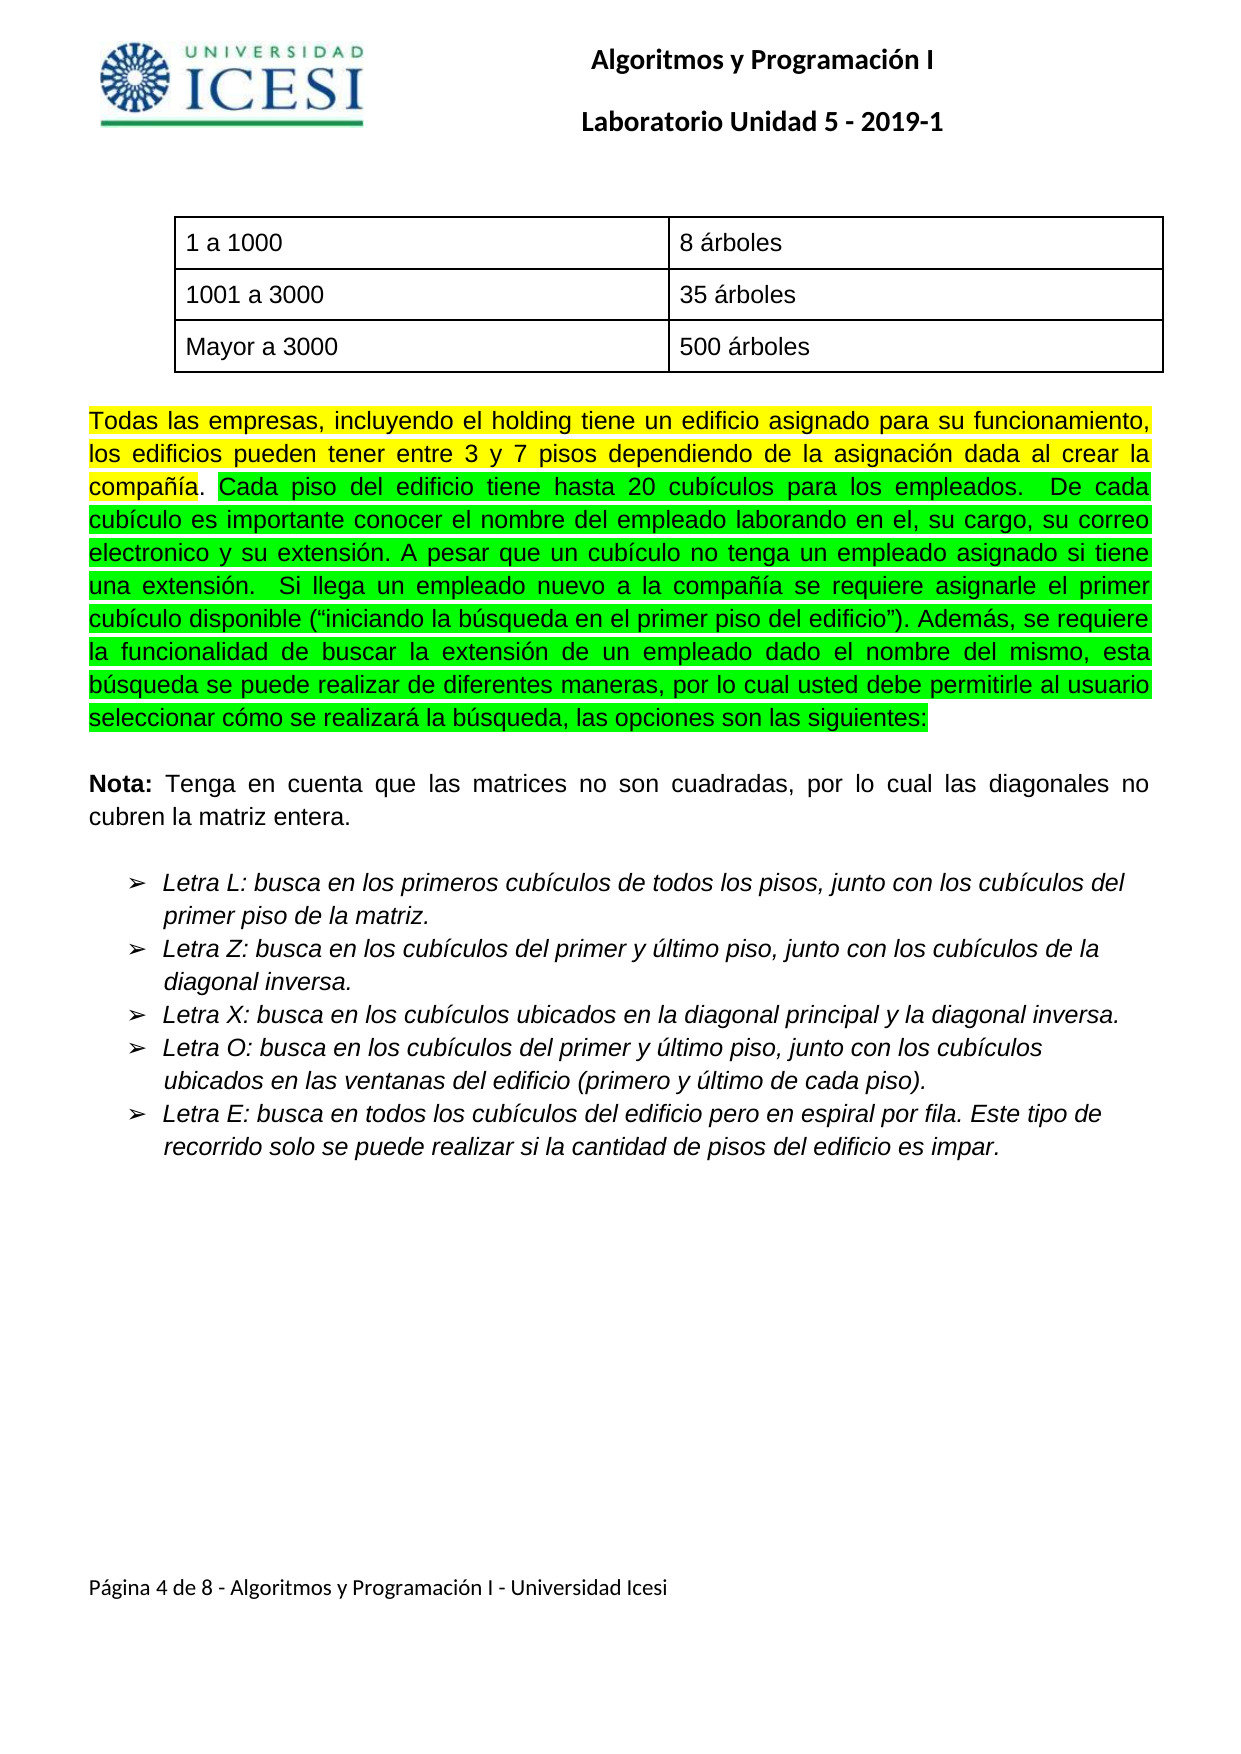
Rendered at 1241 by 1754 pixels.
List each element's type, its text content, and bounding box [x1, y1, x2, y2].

list Letra X: busca en los cubículos ubicados en la diagonal principal y la diagonal inversa. [126, 1000, 1152, 1029]
text Nota: Tenga en cuenta que las matrices no son cuadradas, por lo cual las diagonales no cubren la matriz entera. [89, 769, 1152, 831]
table_cell 500 árboles [670, 321, 1162, 371]
picture [100, 41, 364, 128]
list Letra L: busca en los primeros cubículos de todos los pisos, junto con los cubículos del primer piso de la matriz. [126, 868, 1152, 930]
list Letra O: busca en los cubículos del primer y último piso, junto con los cubículos ubicados en las ventanas del edificio (primero y último de cada piso). [126, 1033, 1152, 1095]
table_cell Mayor a 3000 [176, 321, 668, 371]
list Letra E: busca en todos los cubículos del edificio pero en espiral por fila. Este tipo de recorrido solo se puede realizar si la cantidad de pisos del edificio es impar. [126, 1099, 1152, 1161]
table_cell 1 a 1000 [176, 218, 668, 267]
table_cell 8 árboles [670, 218, 1162, 267]
table_cell 35 árboles [670, 270, 1162, 319]
list Letra Z: busca en los cubículos del primer y último piso, junto con los cubículos de la diagonal inversa. [126, 934, 1152, 996]
table_cell 1001 a 3000 [176, 270, 668, 319]
